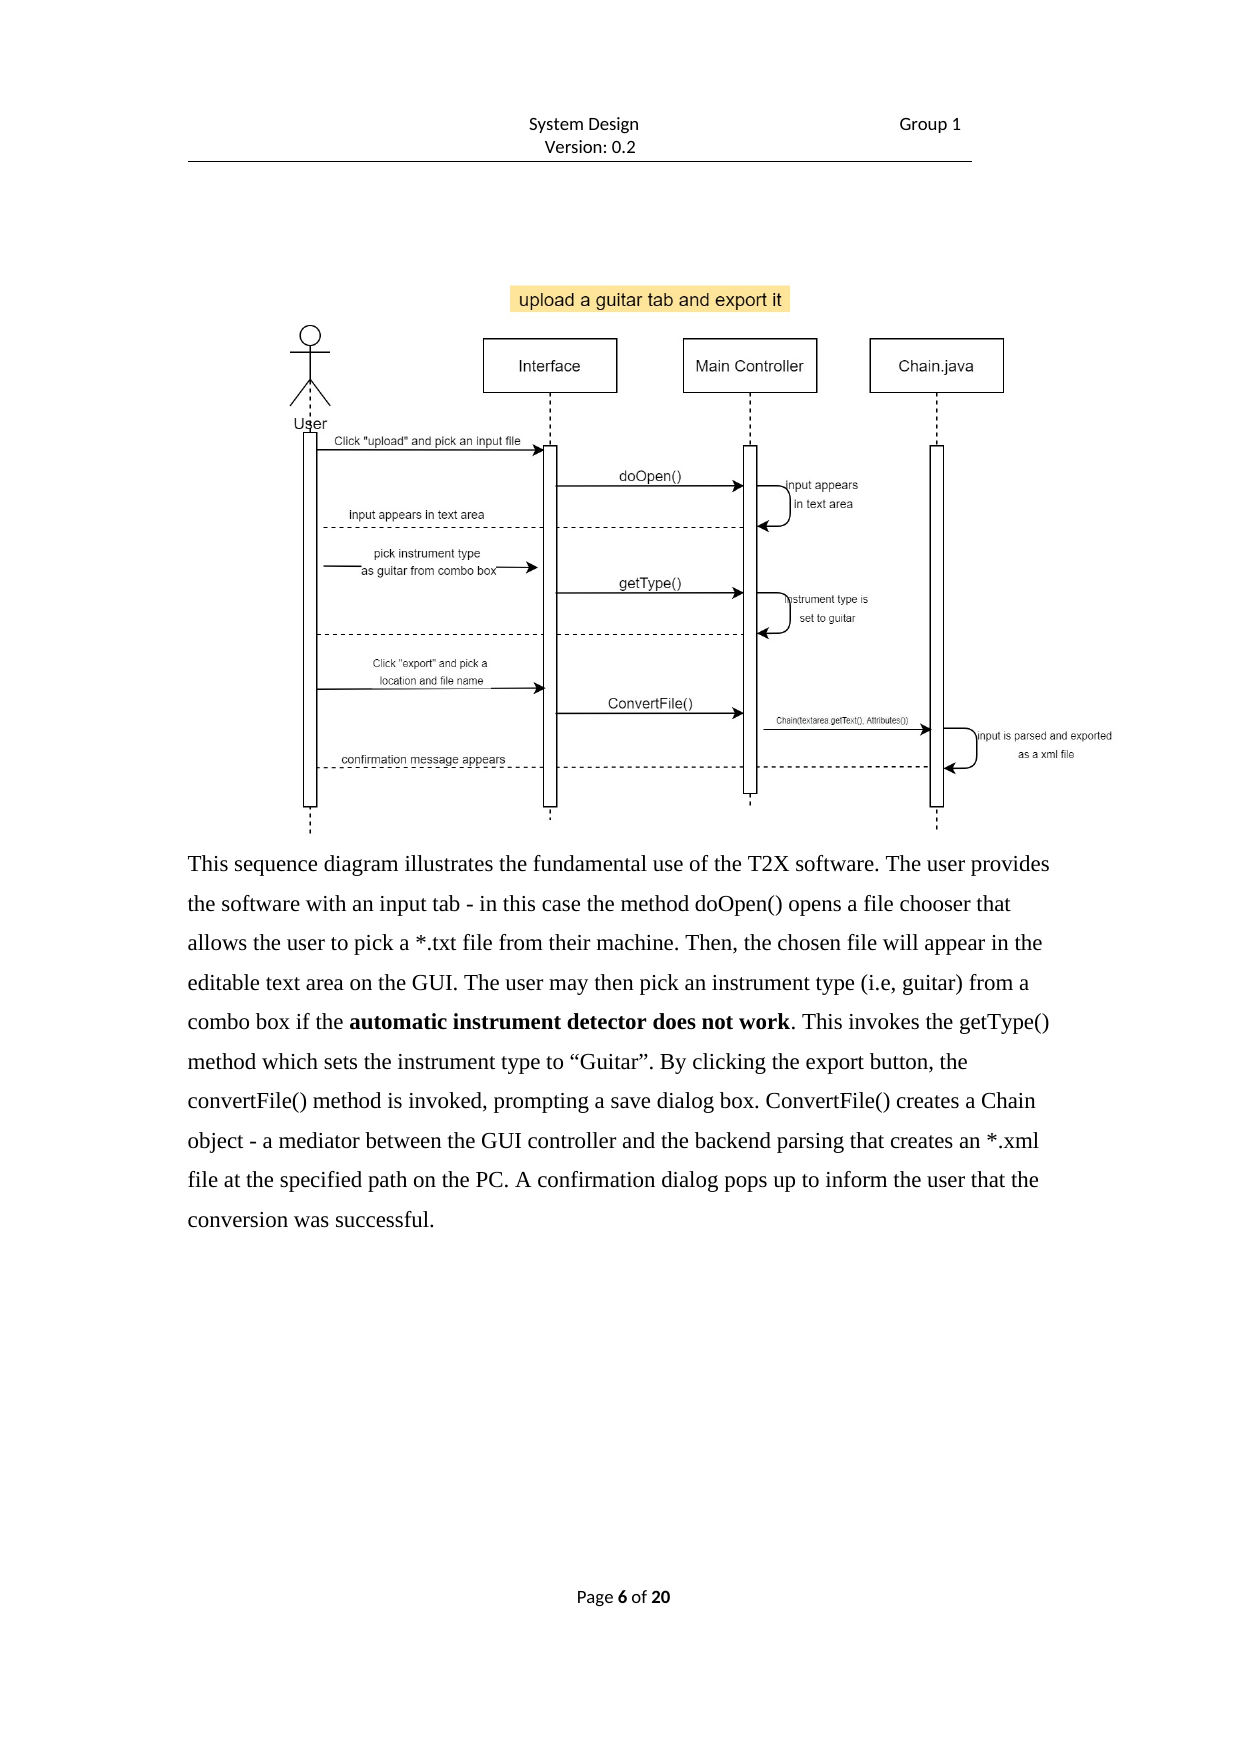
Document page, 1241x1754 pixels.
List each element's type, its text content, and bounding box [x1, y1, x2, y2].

picture [262, 258, 1128, 838]
